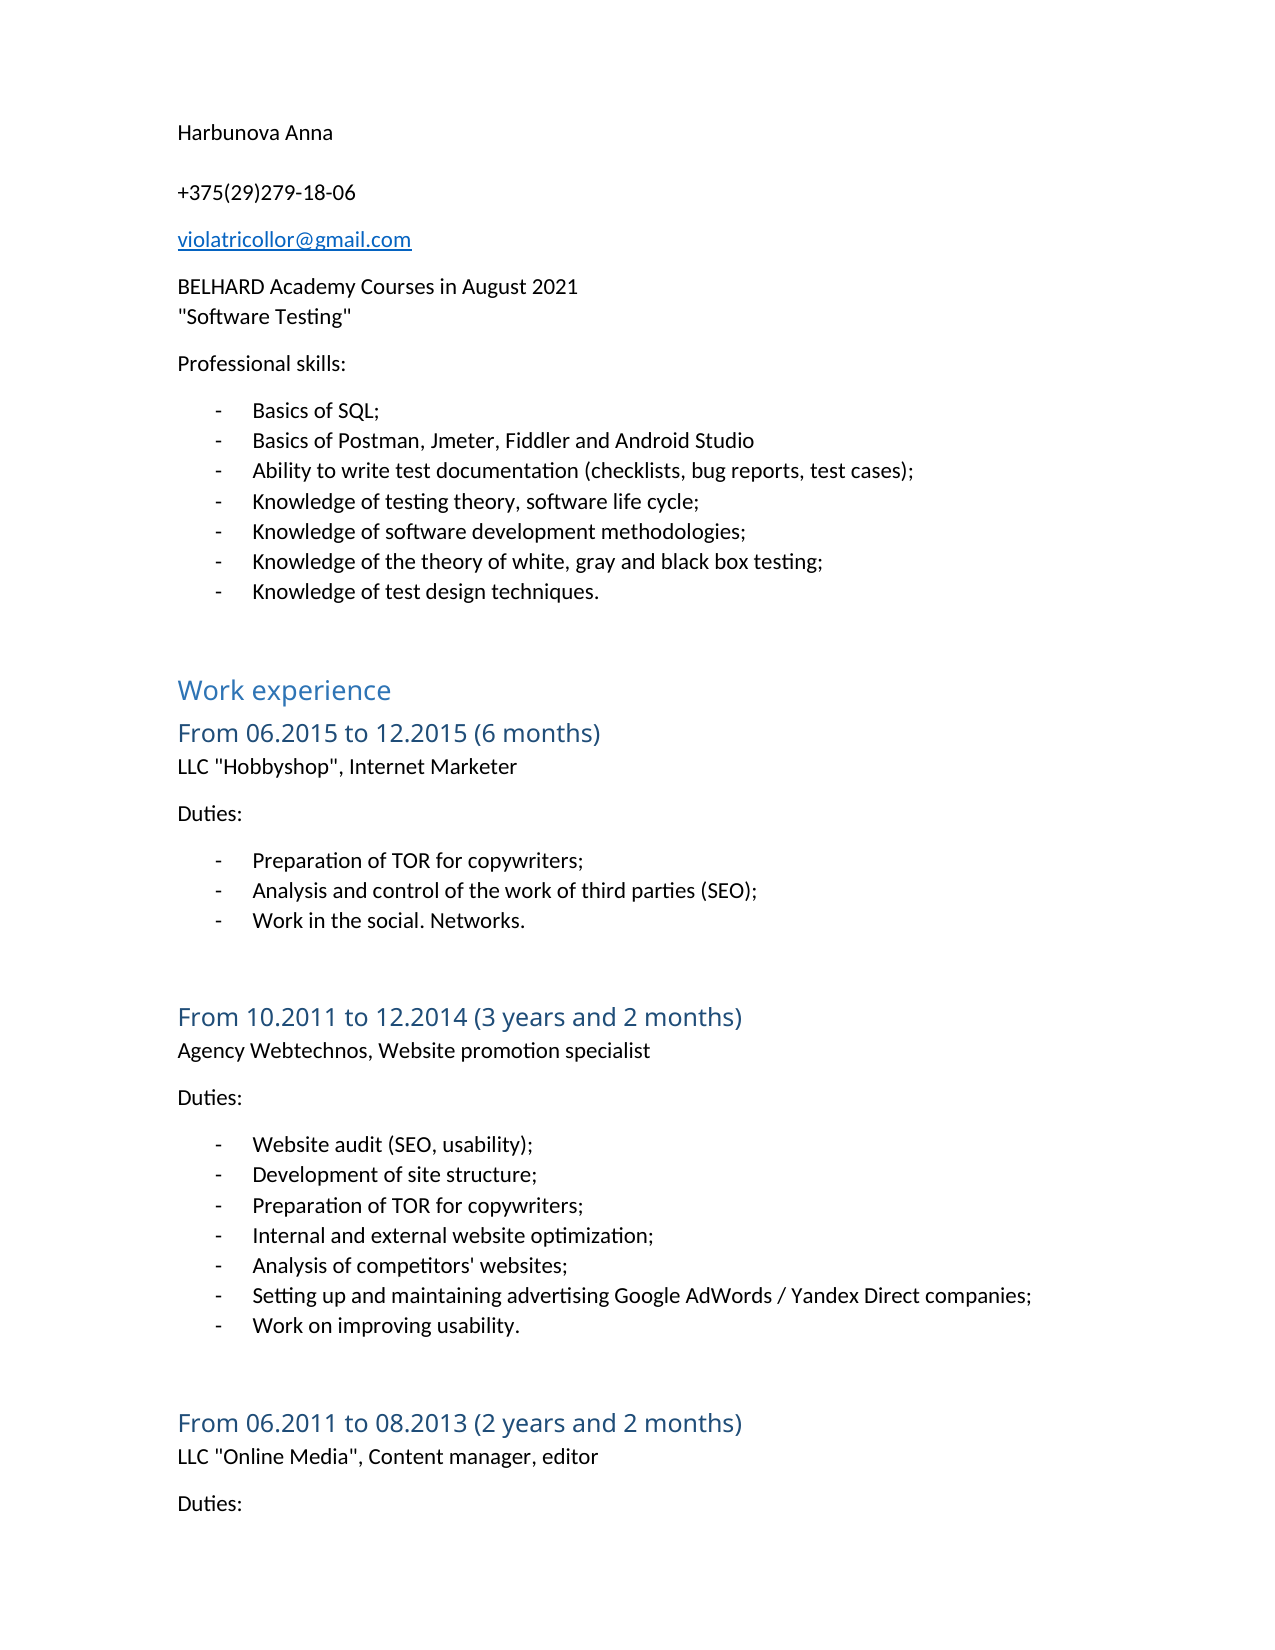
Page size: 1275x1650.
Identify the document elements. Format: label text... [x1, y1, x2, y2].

text BELHARD Academy Courses in August 2021 "Software Testing" [177, 272, 1186, 331]
list Website audit (SEO, usability); [215, 1130, 1186, 1158]
list Basics of SQL; [215, 396, 1186, 424]
list Analysis and control of the work of third parties (SEO); [215, 876, 1186, 904]
subtitle From 06.2015 to 12.2015 (6 months) [177, 715, 1186, 749]
text LLC "Online Media", Content manager, editor [177, 1442, 1186, 1470]
list Knowledge of the theory of white, gray and black box testing; [215, 547, 1186, 575]
list Development of site structure; [215, 1161, 1186, 1189]
list Setting up and maintaining advertising Google AdWords / Yandex Direct companies; [215, 1281, 1186, 1309]
text Professional skills: [177, 349, 1186, 377]
list Work in the social. Networks. [215, 906, 1186, 934]
text LLC "Hobbyshop", Internet Marketer [177, 752, 1186, 780]
list Knowledge of testing theory, software life cycle; [215, 487, 1186, 515]
text violatricollor@gmail.com [177, 225, 1186, 253]
list Analysis of competitors' websites; [215, 1251, 1186, 1279]
subtitle From 06.2011 to 08.2013 (2 years and 2 months) [177, 1405, 1186, 1439]
list Knowledge of test design techniques. [215, 577, 1186, 606]
list Basics of Postman, Jmeter, Fiddler and Android Studio [215, 426, 1186, 454]
list Preparation of TOR for copywriters; [215, 846, 1186, 874]
subtitle From 10.2011 to 12.2014 (3 years and 2 months) [177, 1000, 1186, 1034]
list Internal and external website optimization; [215, 1221, 1186, 1249]
list Work on improving usability. [215, 1312, 1186, 1340]
text Duties: [177, 1083, 1186, 1112]
list Ability to write test documentation (checklists, bug reports, test cases); [215, 457, 1186, 485]
text Duties: [177, 799, 1186, 827]
list Knowledge of software development methodologies; [215, 517, 1186, 545]
text Agency Webtechnos, Website promotion specialist [177, 1037, 1186, 1065]
subtitle Work experience [177, 671, 1186, 708]
text Duties: [177, 1489, 1186, 1517]
text Harbunova Anna +375(29)279-18-06 [177, 118, 1186, 207]
list Preparation of TOR for copywriters; [215, 1191, 1186, 1219]
